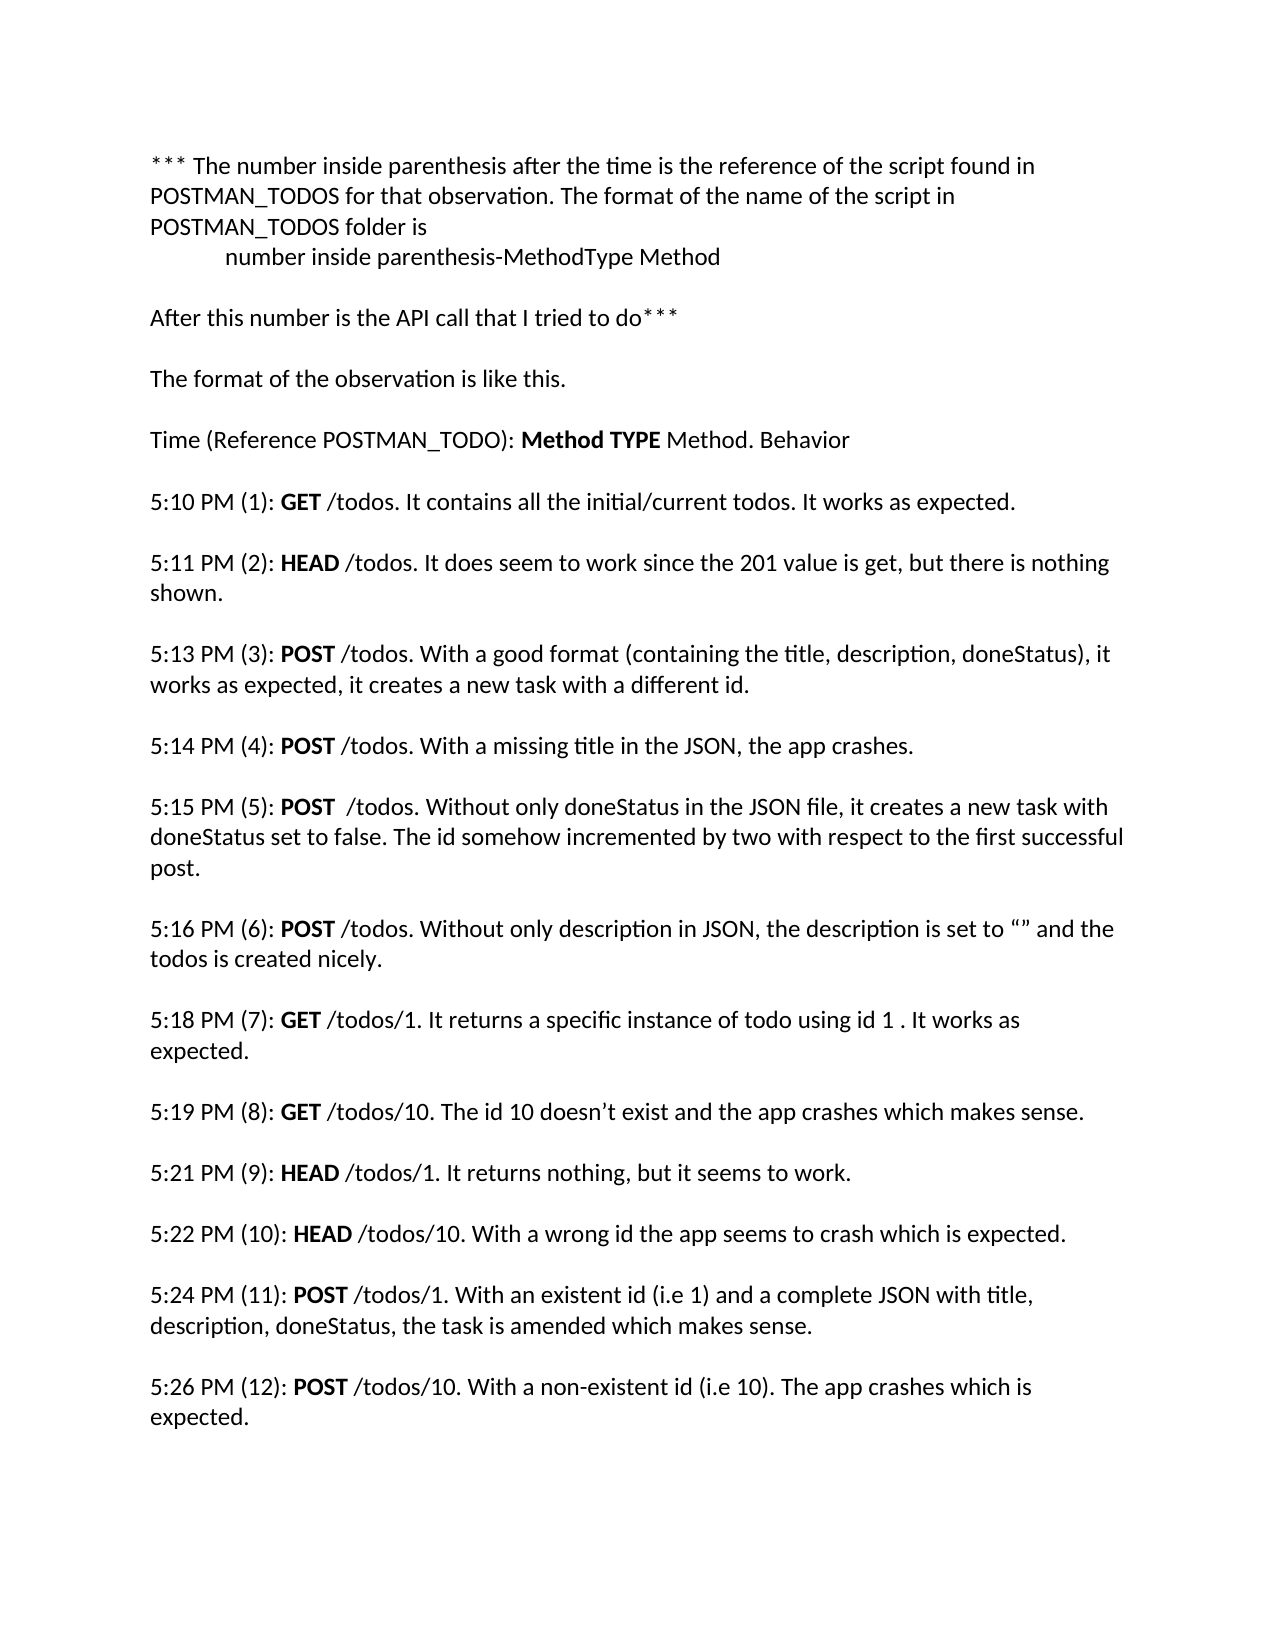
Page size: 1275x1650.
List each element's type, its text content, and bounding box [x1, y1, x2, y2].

text 5:11 PM (2): HEAD /todos. It does seem to work since the 201 value is get, but there is nothing shown. [150, 547, 1125, 608]
text 5:22 PM (10): HEAD /todos/10. With a wrong id the app seems to crash which is expected. [150, 1218, 1125, 1249]
text 5:18 PM (7): GET /todos/1. It returns a specific instance of todo using id 1 . It works as expected. [150, 1004, 1125, 1066]
text 5:14 PM (4): POST /todos. With a missing title in the JSON, the app crashes. [150, 730, 1125, 760]
text 5:16 PM (6): POST /todos. Without only description in JSON, the description is set to “” and the todos is created nicely. [150, 913, 1125, 974]
text 5:15 PM (5): POST /todos. Without only doneStatus in the JSON file, it creates a new task with doneStatus set to false. The id somehow incremented by two with respect to the first successful post. [150, 791, 1125, 882]
text After this number is the API call that I tried to do*** [150, 303, 1125, 333]
text 5:21 PM (9): HEAD /todos/1. It returns nothing, but it seems to work. [150, 1157, 1125, 1188]
text 5:24 PM (11): POST /todos/1. With an existent id (i.e 1) and a complete JSON with title, description, doneStatus, the task is amended which makes sense. [150, 1279, 1125, 1340]
text 5:13 PM (3): POST /todos. With a good format (containing the title, description, doneStatus), it works as expected, it creates a new task with a different id. [150, 638, 1125, 699]
text 5:19 PM (8): GET /todos/10. The id 10 doesn’t exist and the app crashes which makes sense. [150, 1096, 1125, 1127]
text 5:26 PM (12): POST /todos/10. With a non-existent id (i.e 10). The app crashes which is expected. [150, 1371, 1125, 1432]
text *** The number inside parenthesis after the time is the reference of the script found in POSTMAN_TODOS for that observation. The format of the name of the script in POSTMAN_TODOS folder is [150, 150, 1125, 242]
text The format of the observation is like this. [150, 364, 1125, 394]
text number inside parenthesis-MethodType Method [150, 242, 1125, 272]
text 5:10 PM (1): GET /todos. It contains all the initial/current todos. It works as expected. [150, 486, 1125, 516]
text Time (Reference POSTMAN_TODO): Method TYPE Method. Behavior [150, 425, 1125, 455]
